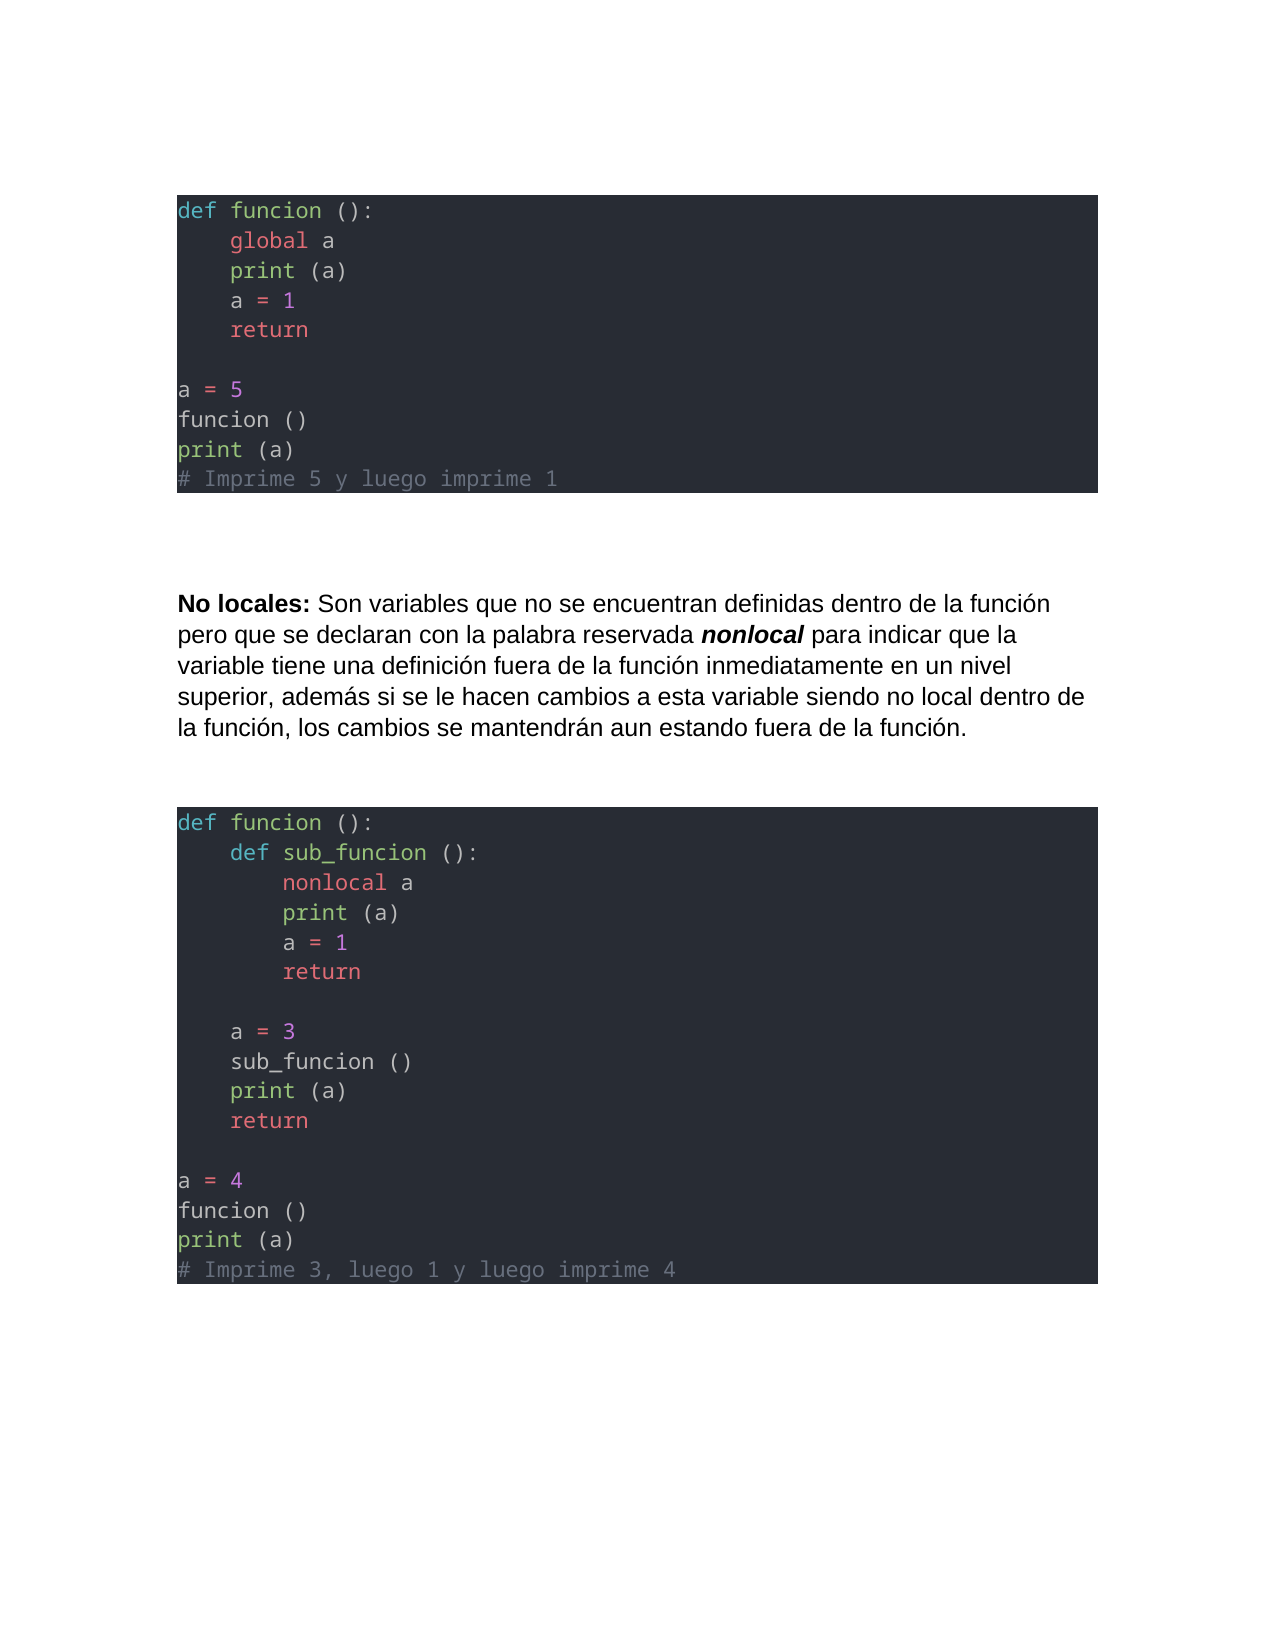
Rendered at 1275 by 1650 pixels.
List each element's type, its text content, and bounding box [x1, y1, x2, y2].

text return [177, 1105, 1098, 1135]
text return [177, 956, 1098, 986]
text print (a) [177, 255, 1098, 285]
text return [177, 314, 1098, 344]
text # Imprime 3, luego 1 y luego imprime 4 [177, 1254, 1098, 1284]
text global a [177, 225, 1098, 255]
text sub_funcion () [177, 1046, 1098, 1076]
text print (a) [177, 897, 1098, 927]
text No locales: Son variables que no se encuentran definidas dentro de la función pero que se declaran con la palabra reservada nonlocal para indicar que la variable tiene una definición fuera de la función inmediatamente en un nivel superior, además si se le hacen cambios a esta variable siendo no local dentro de la función, los cambios se mantendrán aun estando fuera de la función. [177, 589, 1098, 742]
text def funcion (): [177, 807, 1098, 837]
text def sub_funcion (): [177, 837, 1098, 867]
text nonlocal a [177, 867, 1098, 897]
text funcion () [177, 1195, 1098, 1224]
text funcion () [177, 404, 1098, 434]
text a = 4 [177, 1165, 1098, 1195]
text print (a) [177, 1076, 1098, 1105]
text a = 3 [177, 1016, 1098, 1046]
text a = 1 [177, 285, 1098, 314]
text # Imprime 5 y luego imprime 1 [177, 463, 1098, 493]
text a = 1 [177, 927, 1098, 956]
text print (a) [177, 1224, 1098, 1254]
text def funcion (): [177, 195, 1098, 225]
text print (a) [177, 434, 1098, 463]
text a = 5 [177, 374, 1098, 404]
